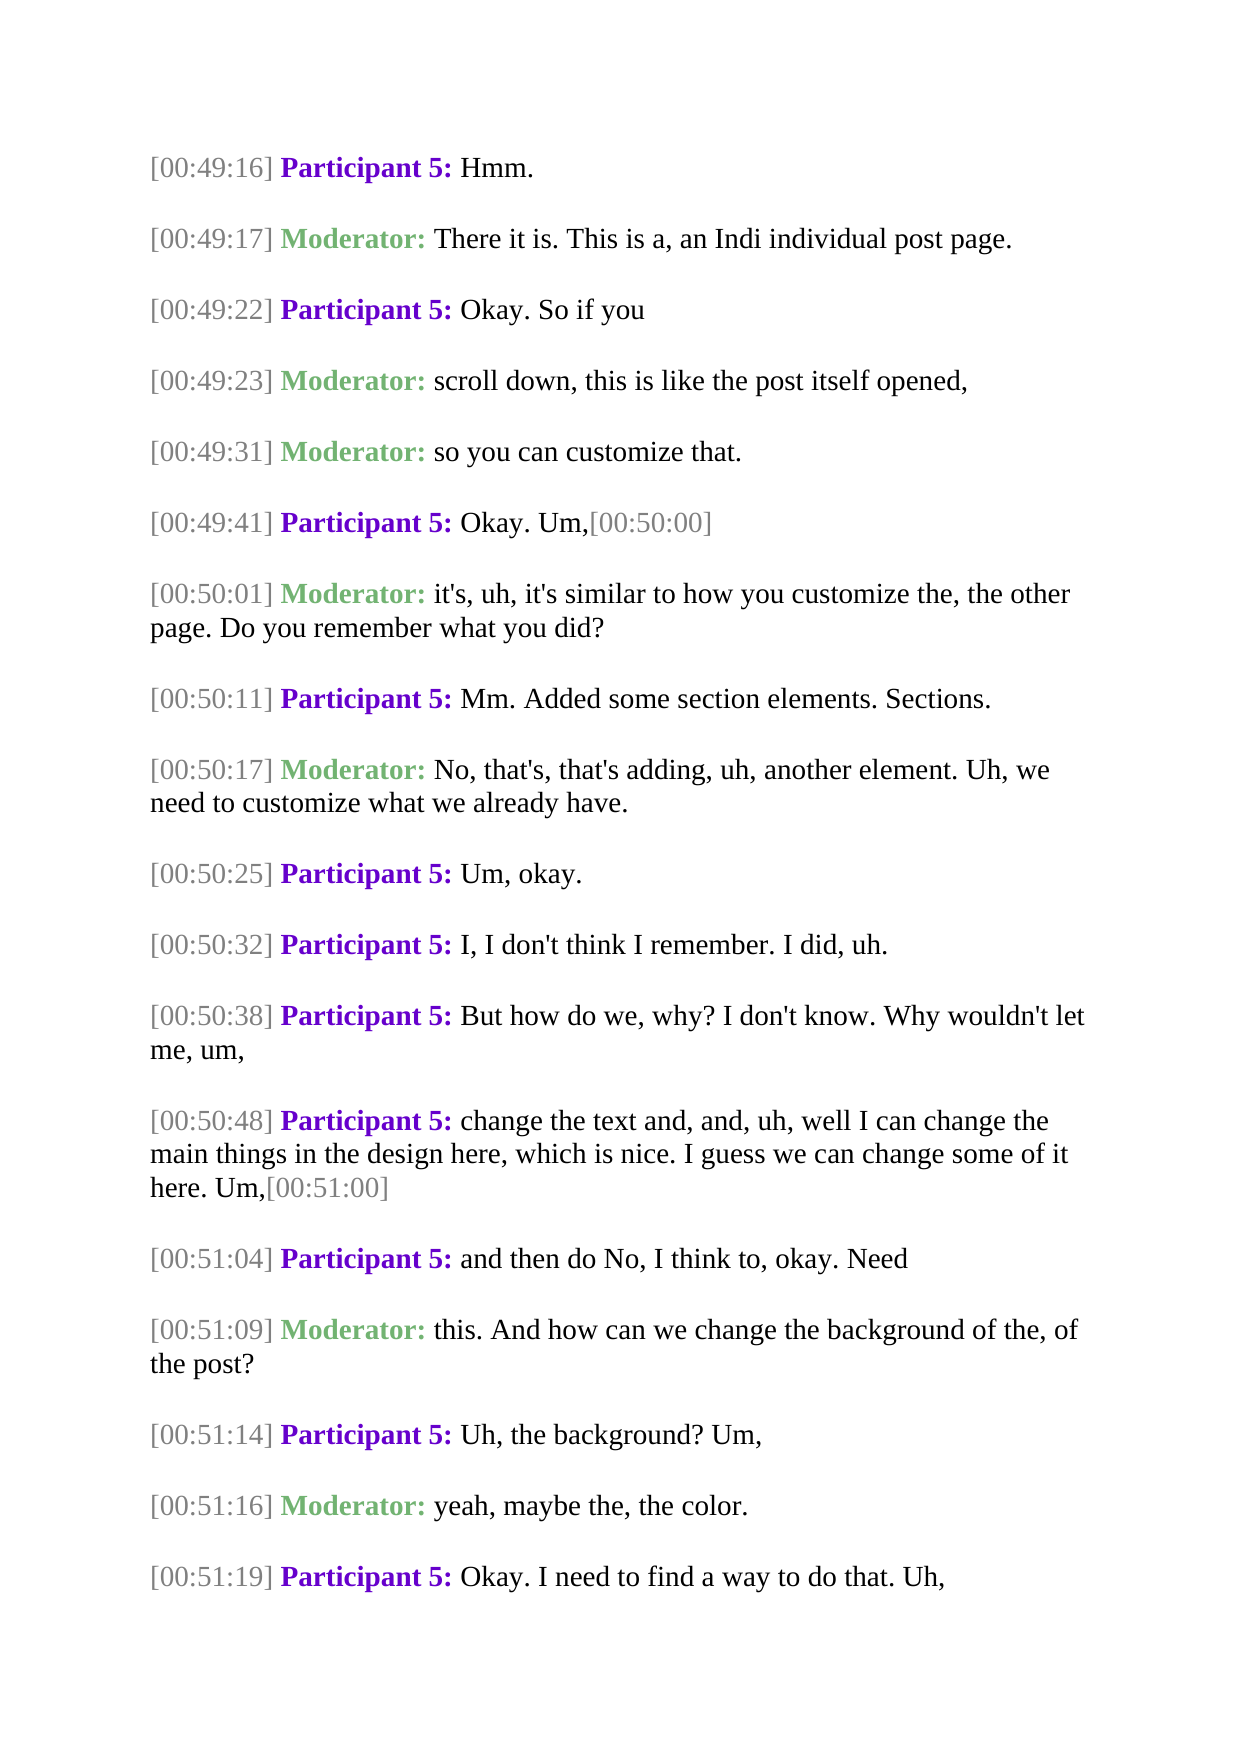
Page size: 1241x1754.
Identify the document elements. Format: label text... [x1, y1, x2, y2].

text [00:50:11] Participant 5: Mm. Added some section elements. Sections. [150, 681, 1090, 714]
text [00:50:32] Participant 5: I, I don't think I remember. I did, uh. [150, 927, 1090, 961]
text [00:50:48] Participant 5: change the text and, and, uh, well I can change the main things in the design here, which is nice. I guess we can change some of it here. Um,[00:51:00] [150, 1103, 1090, 1204]
text [00:49:31] Moderator: so you can customize that. [150, 434, 1090, 468]
text [00:51:16] Moderator: yeah, maybe the, the color. [150, 1488, 1090, 1521]
text [00:50:38] Participant 5: But how do we, why? I don't know. Why wouldn't let me, um, [150, 998, 1090, 1066]
text [00:50:25] Participant 5: Um, okay. [150, 856, 1090, 890]
text [00:49:22] Participant 5: Okay. So if you [150, 292, 1090, 326]
text [00:50:01] Moderator: it's, uh, it's similar to how you customize the, the other page. Do you remember what you did? [150, 576, 1090, 643]
text [00:51:09] Moderator: this. And how can we change the background of the, of the post? [150, 1312, 1090, 1379]
text [00:49:17] Moderator: There it is. This is a, an Indi individual post page. [150, 221, 1090, 254]
text [00:50:17] Moderator: No, that's, that's adding, uh, another element. Uh, we need to customize what we already have. [150, 752, 1090, 819]
text [00:51:14] Participant 5: Uh, the background? Um, [150, 1417, 1090, 1450]
text [00:49:23] Moderator: scroll down, this is like the post itself opened, [150, 363, 1090, 397]
text [00:51:04] Participant 5: and then do No, I think to, okay. Need [150, 1241, 1090, 1275]
text [00:49:16] Participant 5: Hmm. [150, 150, 1090, 183]
text [00:49:41] Participant 5: Okay. Um,[00:50:00] [150, 505, 1090, 539]
text [00:51:19] Participant 5: Okay. I need to find a way to do that. Uh, [150, 1559, 1090, 1592]
